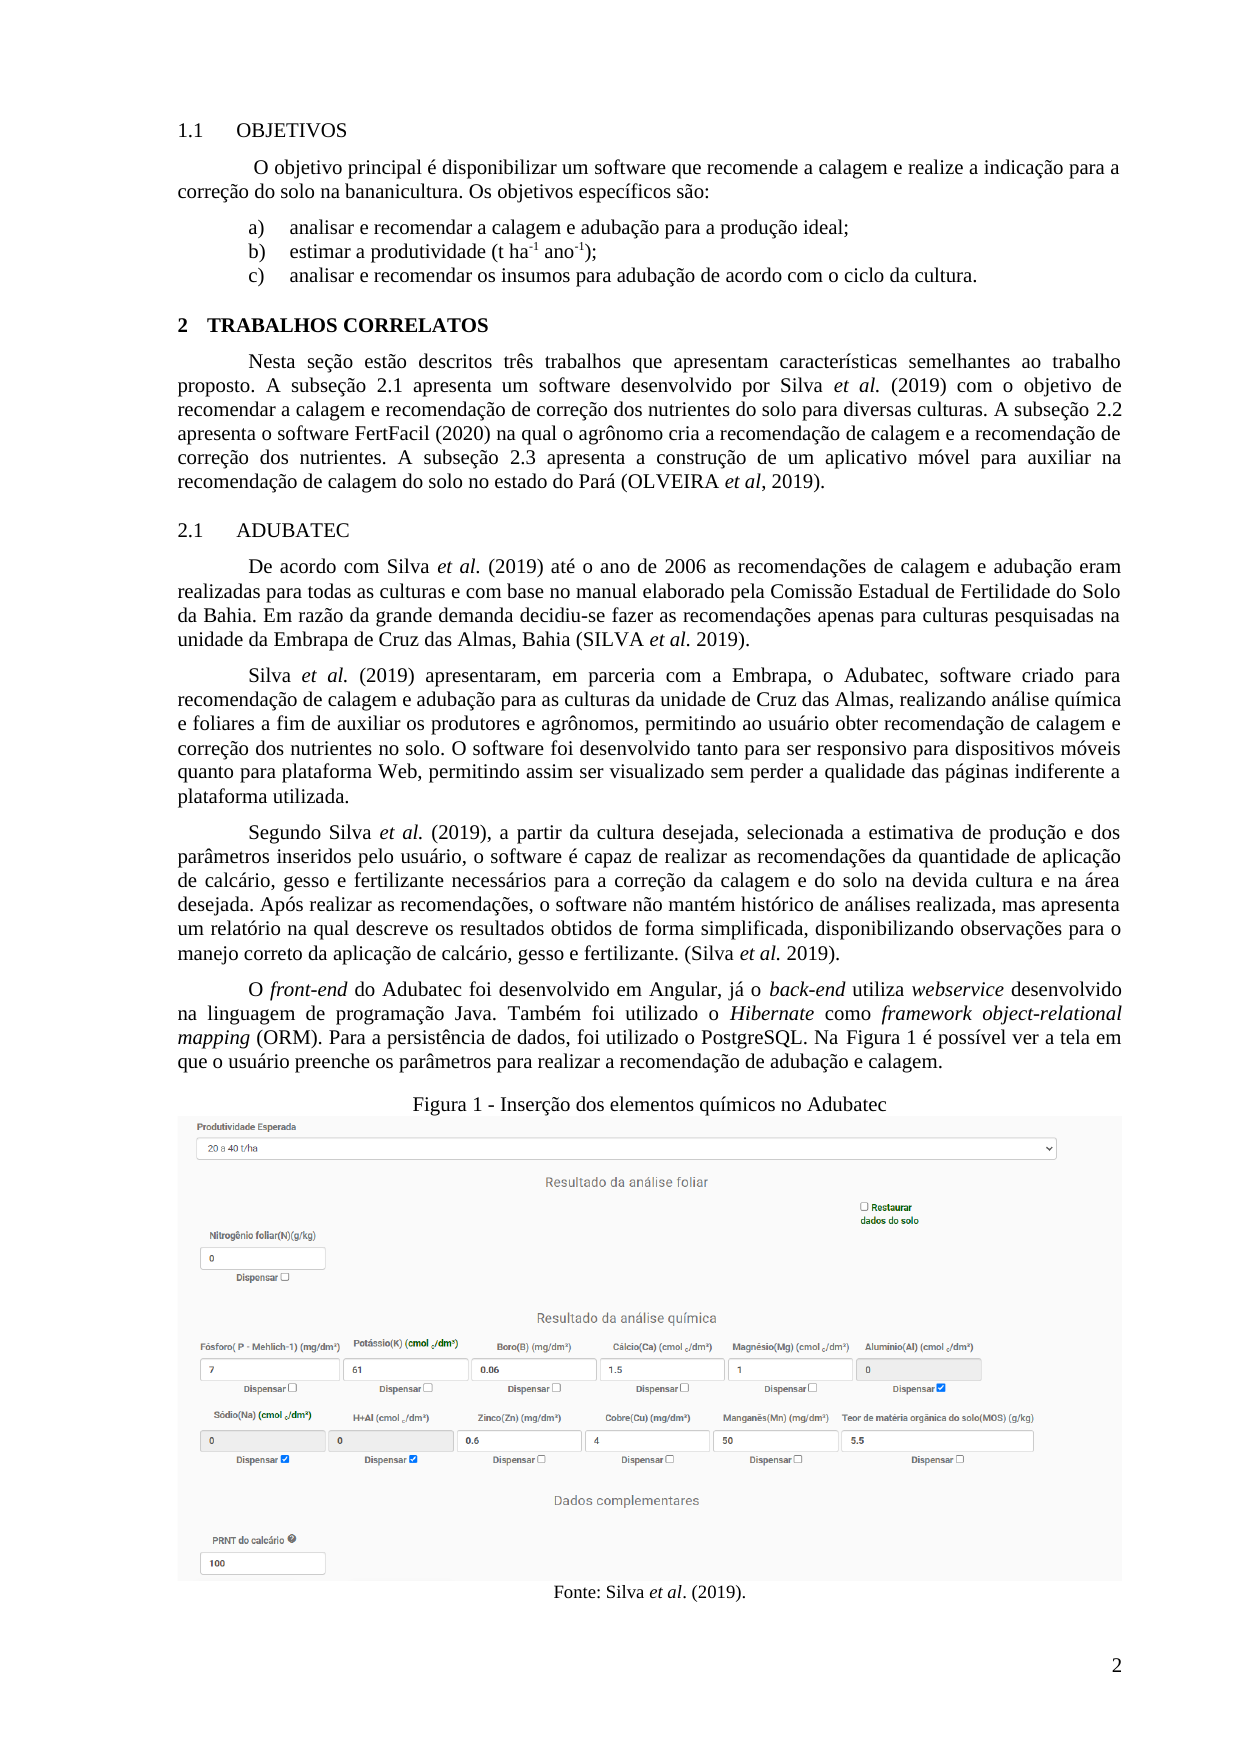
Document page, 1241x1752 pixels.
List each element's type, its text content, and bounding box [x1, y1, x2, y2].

subtitle OBJETIVOS [177, 118, 1122, 142]
text O objetivo principal é disponibilizar um software que recomende a calagem e realize a indicação para a correção do solo na bananicultura. Os objetivos específicos são: [177, 155, 1122, 203]
text analisar e recomendar a calagem e adubação para a produção ideal; [248, 215, 1122, 239]
text De acordo com Silva et al. (2019) até o ano de 2006 as recomendações de calagem e adubação eram realizadas para todas as culturas e com base no manual elaborado pela Comissão Estadual de Fertilidade do Solo da Bahia. Em razão da grande demanda decidiu-se fazer as recomendações apenas para culturas pesquisadas na unidade da Embrapa de Cruz das Almas, Bahia (SILVA et al. 2019). [177, 554, 1122, 651]
subtitle Adubatec [177, 518, 1122, 542]
text estimar a produtividade (t ha-1 ano-1); [248, 239, 1122, 263]
text Silva et al. (2019) apresentaram, em parceria com a Embrapa, o Adubatec, software criado para recomendação de calagem e adubação para as culturas da unidade de Cruz das Almas, realizando análise química e foliares a fim de auxiliar os produtores e agrônomos, permitindo ao usuário obter recomendação de calagem e correção dos nutrientes no solo. O software foi desenvolvido tanto para ser responsivo para dispositivos móveis quanto para plataforma Web, permitindo assim ser visualizado sem perder a qualidade das páginas indiferente a plataforma utilizada. [177, 663, 1122, 808]
text analisar e recomendar os insumos para adubação de acordo com o ciclo da cultura. [248, 263, 1122, 287]
picture [177, 1116, 1122, 1581]
text O front-end do Adubatec foi desenvolvido em Angular, já o back-end utiliza webservice desenvolvido na linguagem de programação Java. Também foi utilizado o Hibernate como framework object-relational mapping (ORM). Para a persistência de dados, foi utilizado o PostgreSQL. Na Figura 1 é possível ver a tela em que o usuário preenche os parâmetros para realizar a recomendação de adubação e calagem. [177, 977, 1122, 1073]
text Figura 1 - Inserção dos elementos químicos no Adubatec [177, 1092, 1122, 1116]
text Segundo Silva et al. (2019), a partir da cultura desejada, selecionada a estimativa de produção e dos parâmetros inseridos pelo usuário, o software é capaz de realizar as recomendações da quantidade de aplicação de calcário, gesso e fertilizante necessários para a correção da calagem e do solo na devida cultura e na área desejada. Após realizar as recomendações, o software não mantém histórico de análises realizada, mas apresenta um relatório na qual descreve os resultados obtidos de forma simplificada, disponibilizando observações para o manejo correto da aplicação de calcário, gesso e fertilizante. (Silva et al. 2019). [177, 820, 1122, 964]
text Fonte: Silva et al. (2019). [177, 1581, 1122, 1602]
text Nesta seção estão descritos três trabalhos que apresentam características semelhantes ao trabalho proposto. A subseção 2.1 apresenta um software desenvolvido por Silva et al. (2019) com o objetivo de recomendar a calagem e recomendação de correção dos nutrientes do solo para diversas culturas. A subseção 2.2 apresenta o software FertFacil (2020) na qual o agrônomo cria a recomendação de calagem e a recomendação de correção dos nutrientes. A subseção 2.3 apresenta a construção de um aplicativo móvel para auxiliar na recomendação de calagem do solo no estado do Pará (OLVEIRA et al, 2019). [177, 348, 1122, 493]
subtitle trabalhos correlatos [177, 312, 1122, 337]
